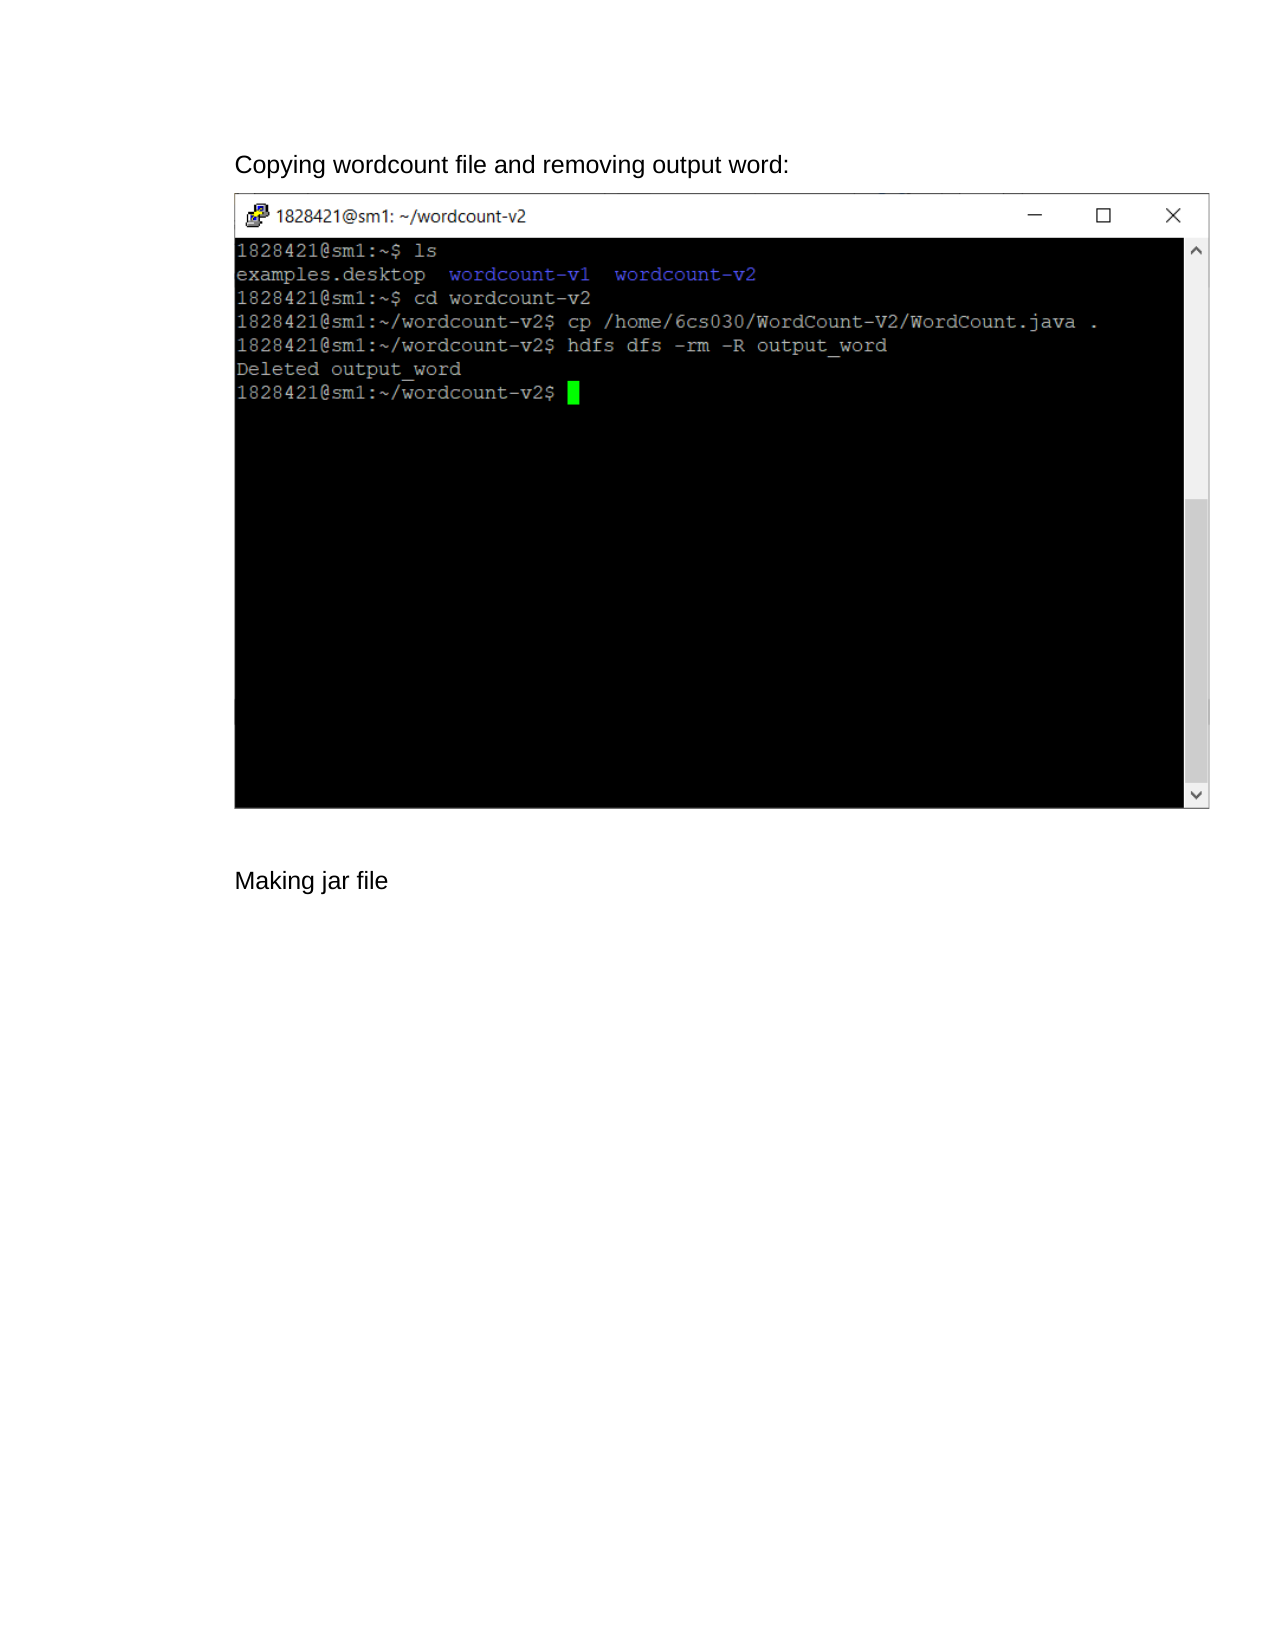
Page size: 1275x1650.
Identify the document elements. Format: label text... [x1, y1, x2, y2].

picture [234, 193, 1210, 809]
list Copying wordcount file and removing output word: [234, 150, 1125, 179]
list Making jar file [234, 866, 1125, 895]
